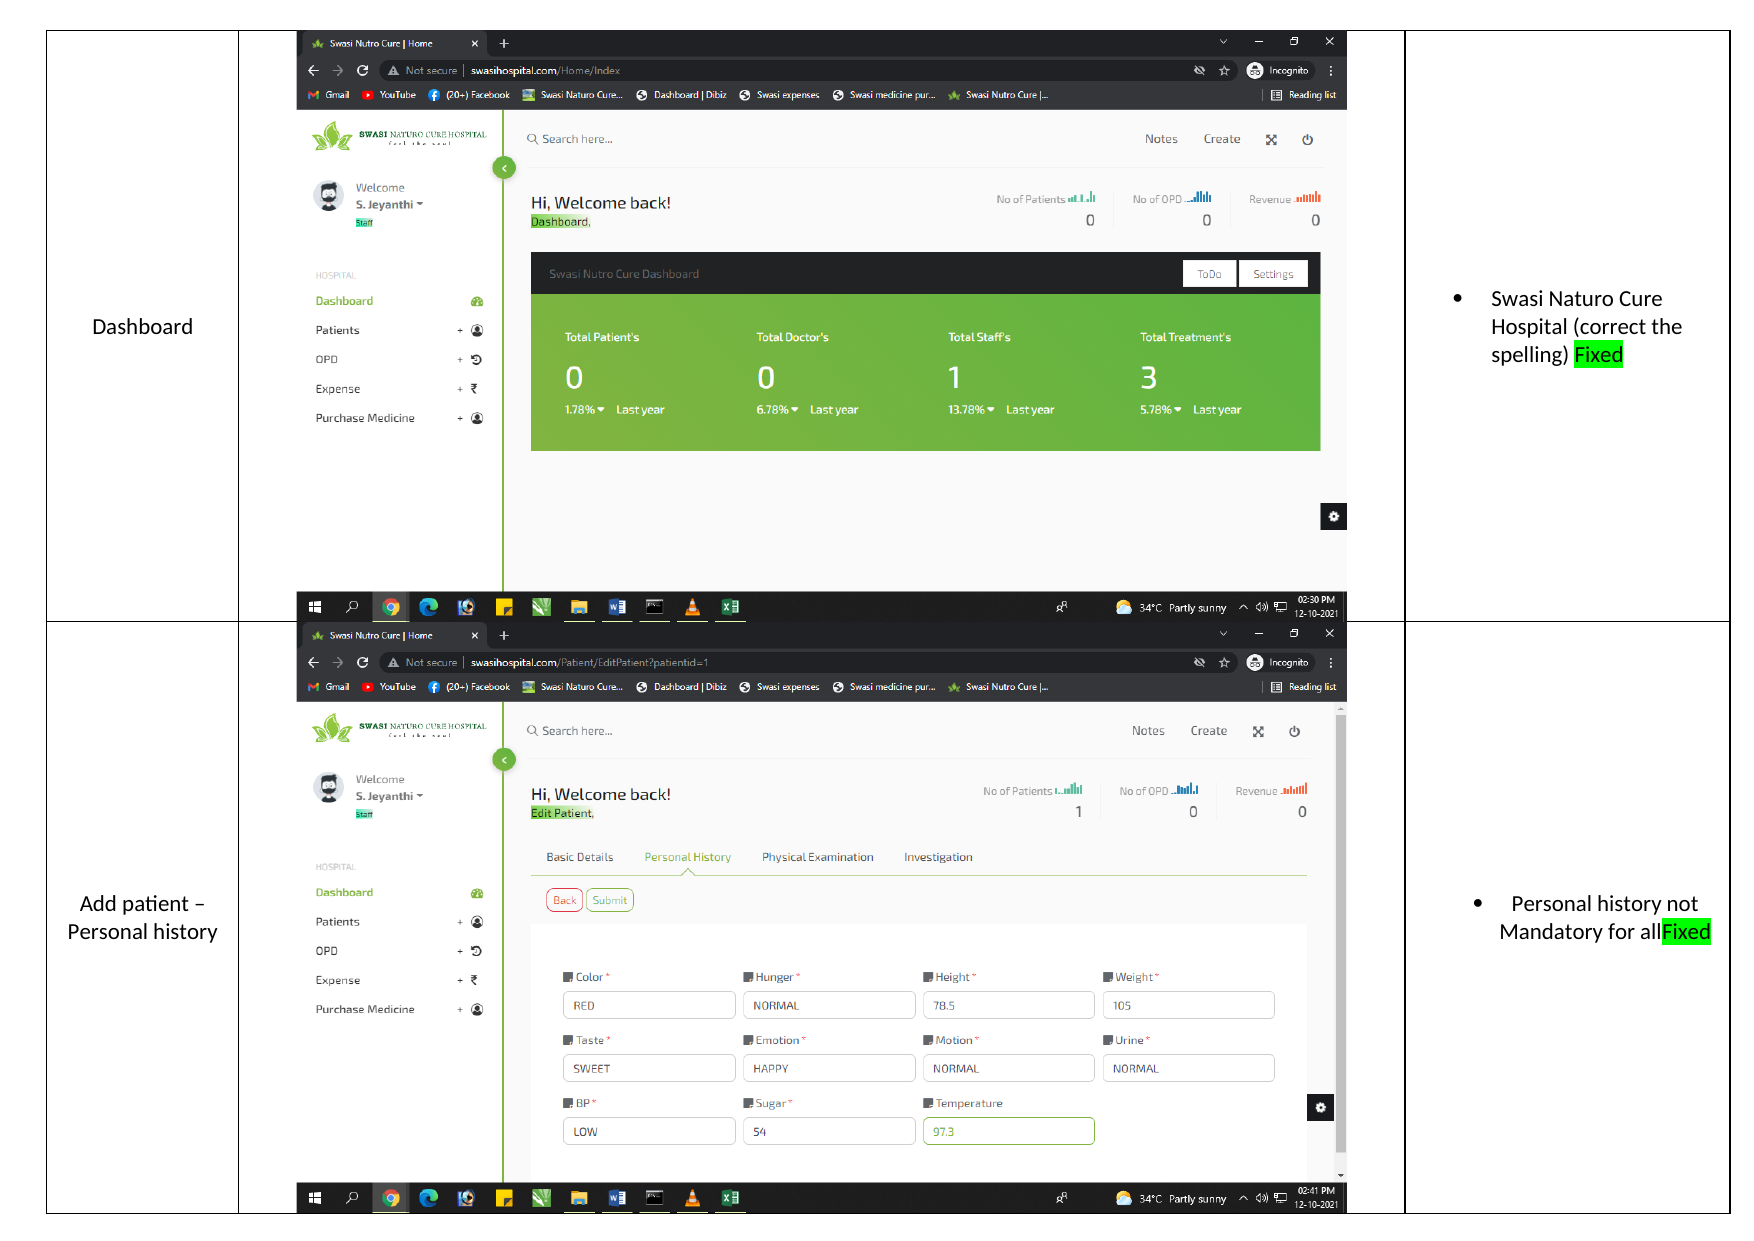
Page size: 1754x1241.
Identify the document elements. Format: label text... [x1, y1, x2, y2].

table_cell Add patient – Personal history [47, 622, 238, 1213]
table_cell Swasi Naturo Cure Hospital (correct the spelling) Fixed [1406, 31, 1729, 621]
table_cell Personal history not Mandatory for allFixed [1406, 622, 1729, 1213]
picture [296, 30, 1347, 1213]
table_cell Dashboard [47, 31, 238, 621]
table_cell [1347, 31, 1404, 621]
table_cell [239, 31, 296, 621]
table_cell [1347, 622, 1404, 1213]
table_cell [239, 622, 296, 1213]
